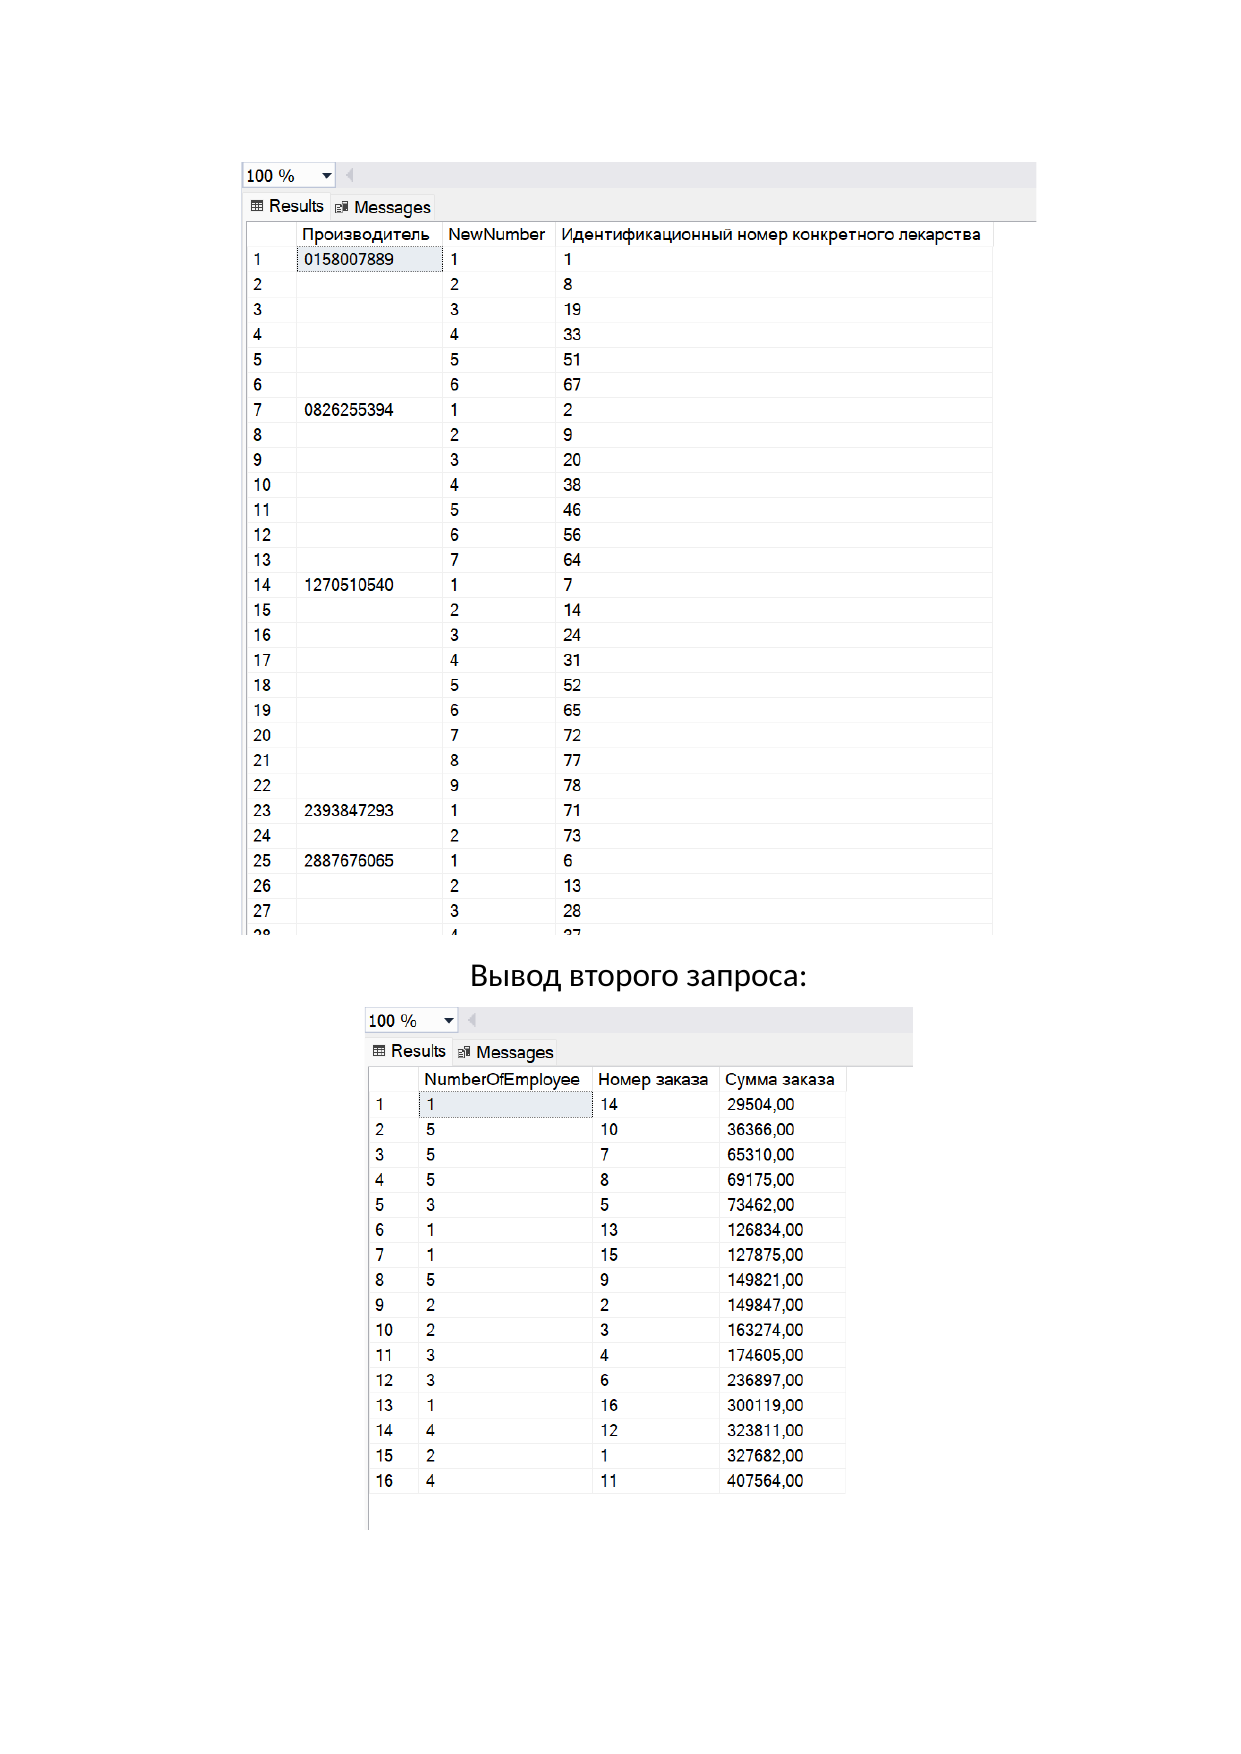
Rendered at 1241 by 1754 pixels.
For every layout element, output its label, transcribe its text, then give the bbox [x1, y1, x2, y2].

picture [241, 162, 1037, 935]
list Вывод второго запроса: [225, 942, 1053, 1007]
picture [364, 1007, 913, 1530]
